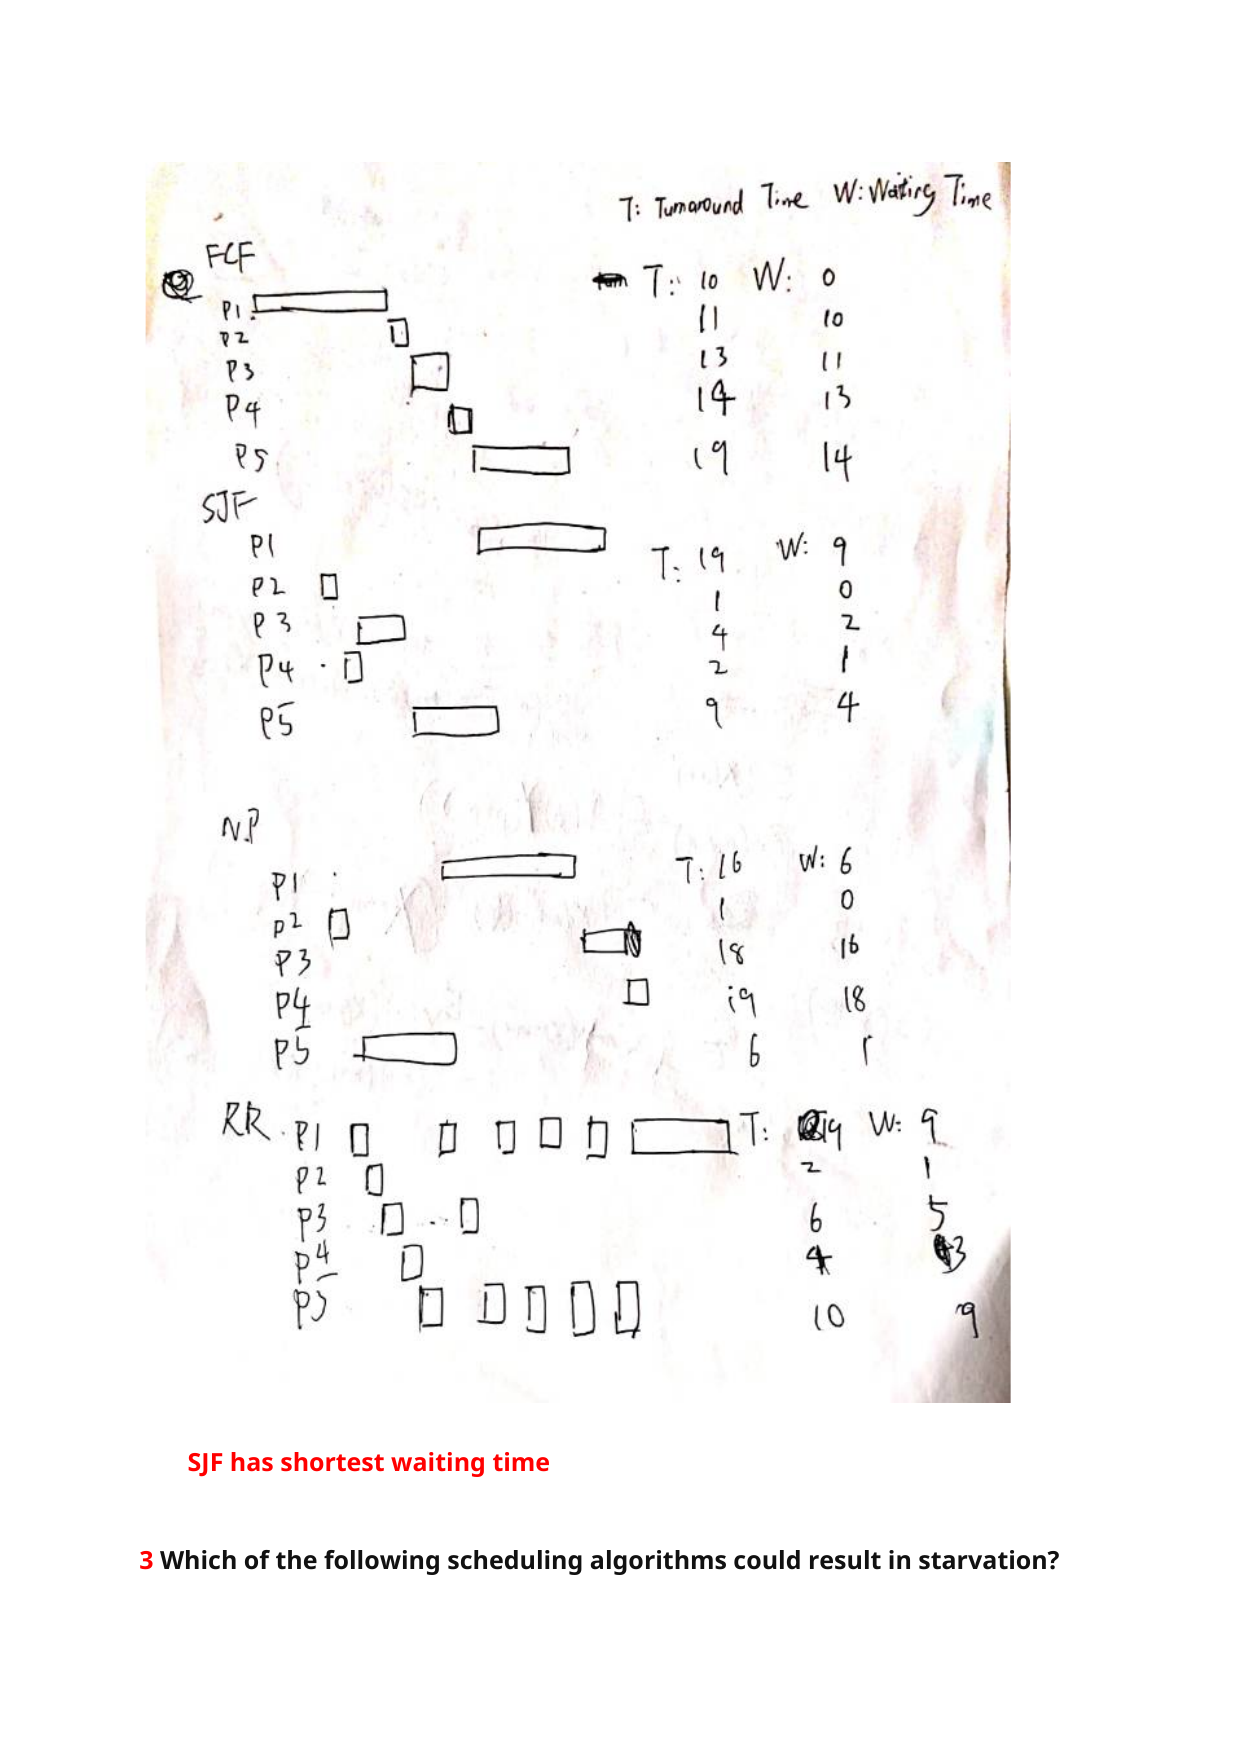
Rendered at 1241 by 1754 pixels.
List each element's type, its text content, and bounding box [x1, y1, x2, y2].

picture [145, 162, 1011, 1403]
text 3 Which of the following scheduling algorithms could result in starvation? [139, 1527, 1101, 1592]
text SJF has shortest waiting time [187, 1429, 1053, 1494]
